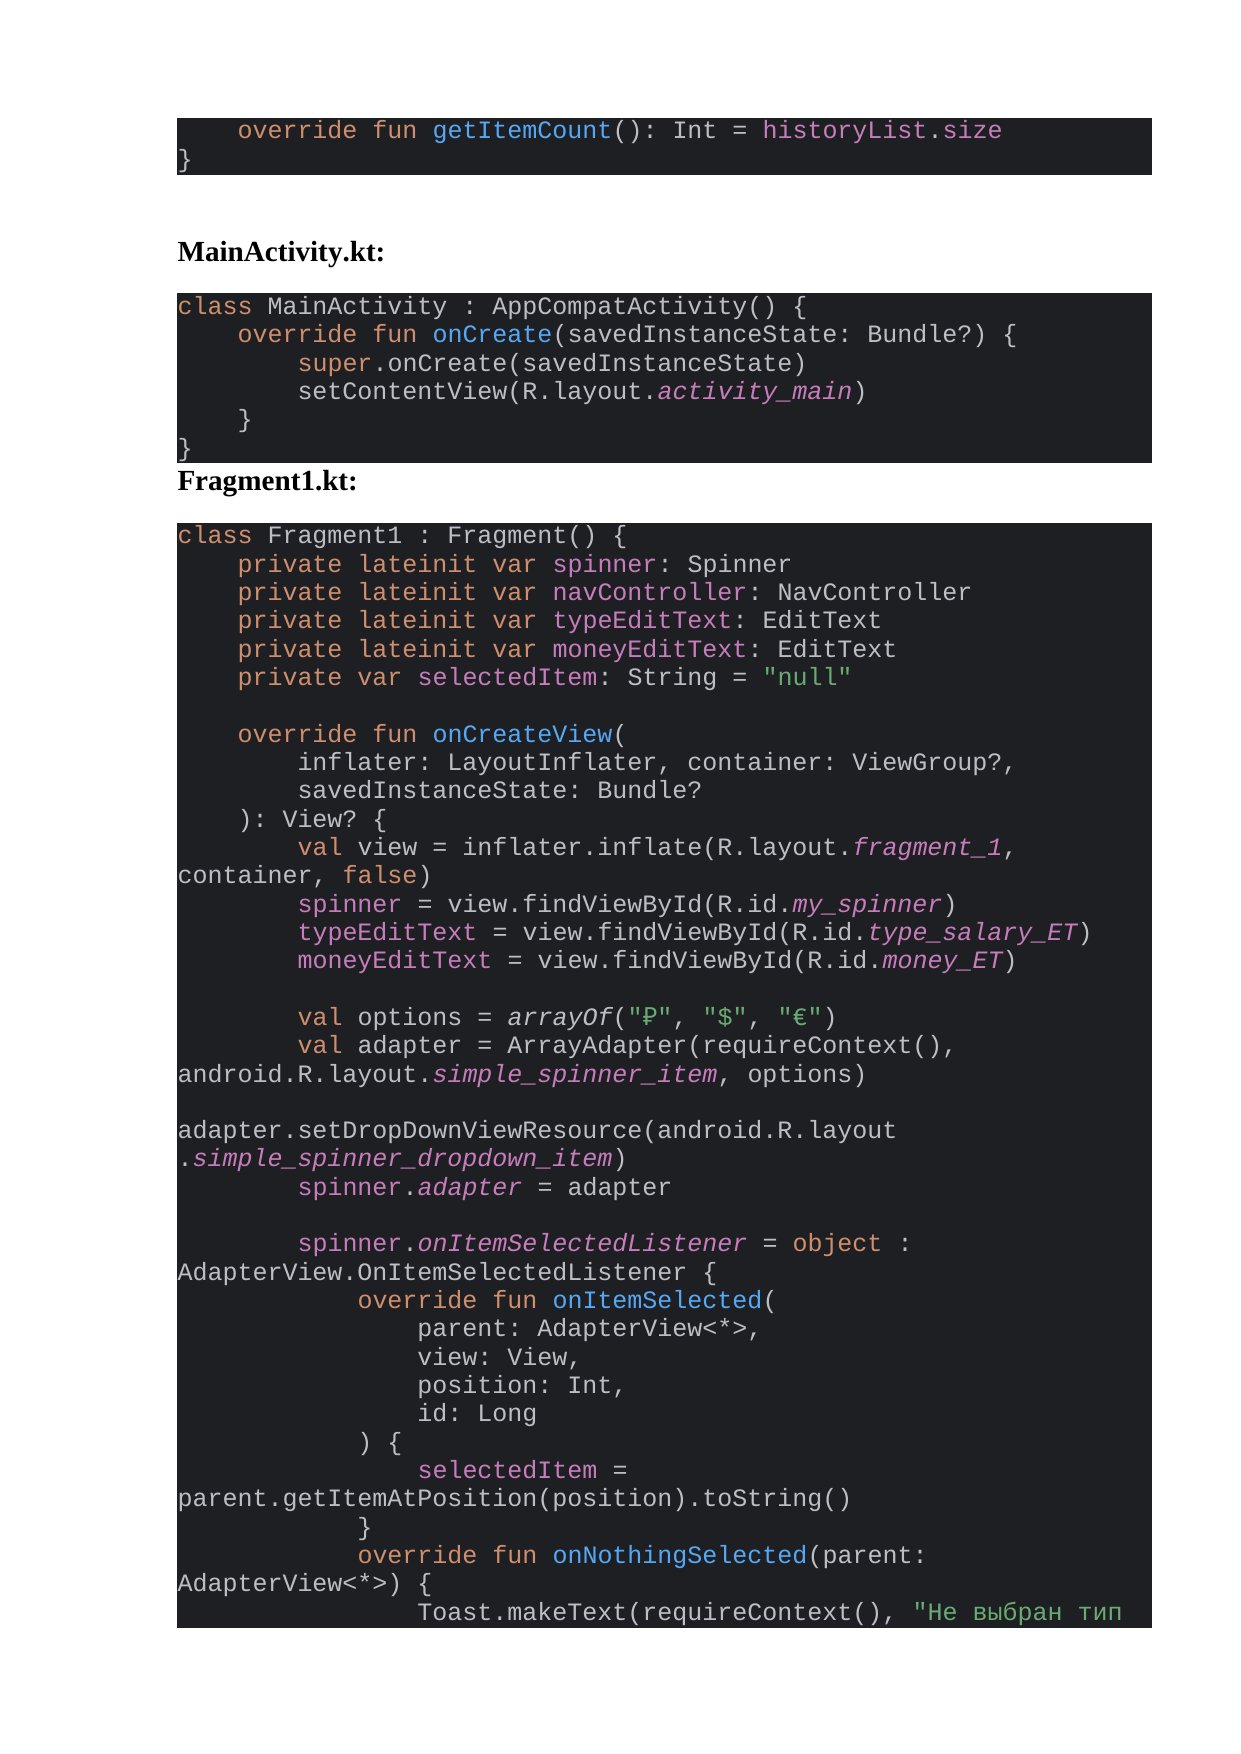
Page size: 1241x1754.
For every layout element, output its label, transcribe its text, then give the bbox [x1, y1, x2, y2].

text Fragment1.kt: [177, 463, 1152, 497]
text MainActivity.kt: [177, 234, 1152, 268]
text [177, 118, 1152, 175]
text class MainActivity : AppCompatActivity() { override fun onCreate(savedInstanceState: Bundle?) { super.onCreate(savedInstanceState) setContentView(R.layout.activity_main) } } [177, 293, 1152, 463]
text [177, 523, 1152, 1628]
